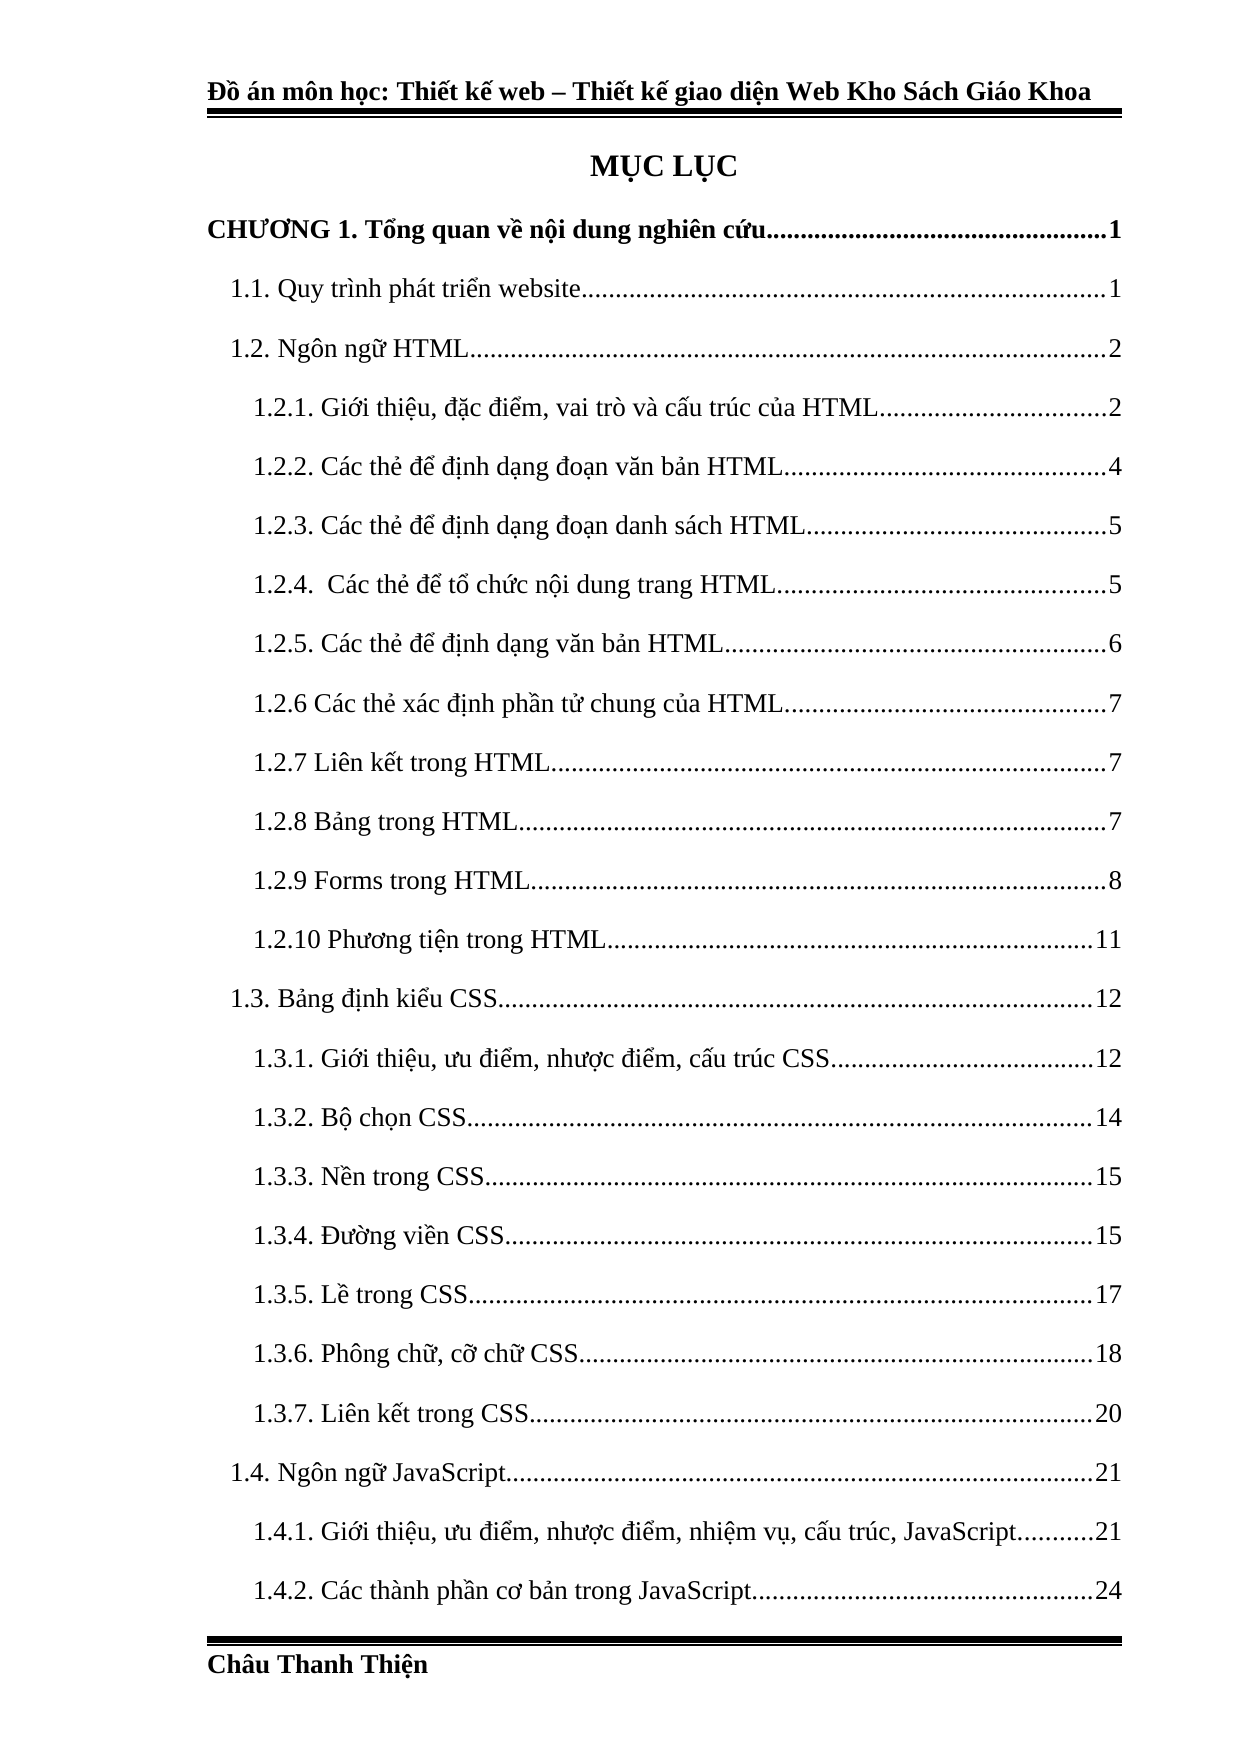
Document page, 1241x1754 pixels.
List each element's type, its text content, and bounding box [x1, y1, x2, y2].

text 1.2.8 Bảng trong HTML. 7 [253, 805, 1122, 836]
text 1.2.1. Giới thiệu, đặc điểm, vai trò và cấu trúc của HTML 2 [253, 391, 1122, 422]
text 1.3.3. Nền trong CSS. 15 [253, 1160, 1122, 1191]
text 1.3.2. Bộ chọn CSS 14 [253, 1101, 1122, 1132]
text 1.2.10 Phương tiện trong HTML. 11 [253, 923, 1122, 954]
text 1.2.7 Liên kết trong HTML. 7 [253, 746, 1122, 777]
text 1.2. Ngôn ngữ HTML 2 [230, 332, 1122, 363]
text 1.3.1. Giới thiệu, ưu điểm, nhược điểm, cấu trúc CSS. 12 [253, 1042, 1122, 1073]
text CHƯƠNG 1. Tổng quan về nội dung nghiên cứu 1 [207, 213, 1122, 244]
text 1.3.4. Đường viền CSS. 15 [253, 1219, 1122, 1250]
text 1.4.2. Các thành phần cơ bản trong JavaScript. 24 [253, 1574, 1122, 1605]
text 1.3.5. Lề trong CSS. 17 [253, 1278, 1122, 1309]
text 1.2.9 Forms trong HTML. 8 [253, 864, 1122, 895]
text 1.3.7. Liên kết trong CSS. 20 [253, 1397, 1122, 1428]
text 1.3. Bảng định kiểu CSS 12 [230, 982, 1122, 1014]
text 1.2.5. Các thẻ để định dạng văn bản HTML 6 [253, 627, 1122, 659]
text 1.4. Ngôn ngữ JavaScript 21 [230, 1456, 1122, 1487]
text 1.4.1. Giới thiệu, ưu điểm, nhược điểm, nhiệm vụ, cấu trúc, JavaScript. 21 [253, 1515, 1122, 1546]
text 1.2.2. Các thẻ để định dạng đoạn văn bản HTML. 4 [253, 450, 1122, 481]
text 1.2.4. Các thẻ để tổ chức nội dung trang HTML. 5 [253, 568, 1122, 599]
text 1.2.6 Các thẻ xác định phần tử chung của HTML. 7 [253, 687, 1122, 718]
text 1.1. Quy trình phát triển website 1 [230, 272, 1122, 304]
text 1.3.6. Phông chữ, cỡ chữ CSS. 18 [253, 1337, 1122, 1369]
text MỤC LỤC [207, 147, 1122, 183]
text 1.2.3. Các thẻ để định dạng đoạn danh sách HTML. 5 [253, 509, 1122, 540]
